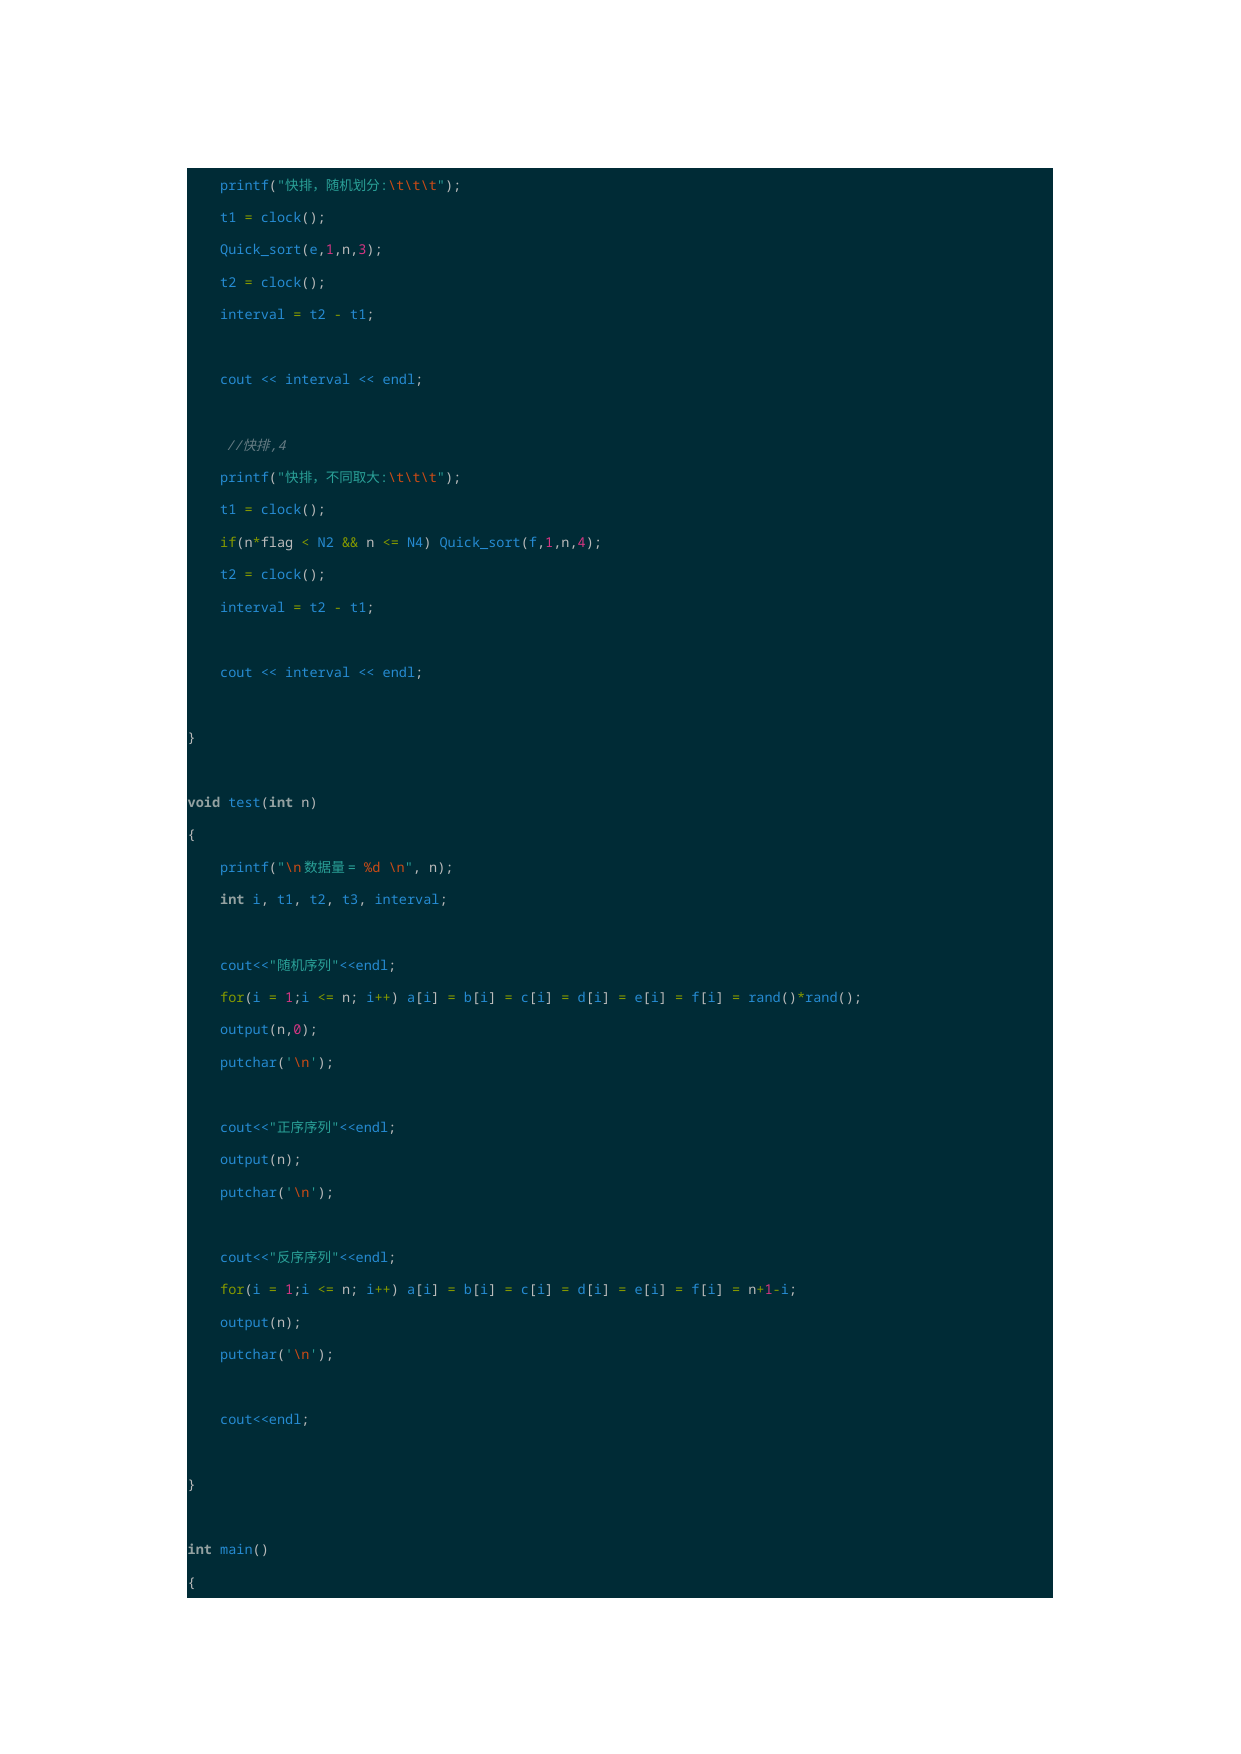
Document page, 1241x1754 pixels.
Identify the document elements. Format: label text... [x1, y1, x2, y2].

text cout<<"反序序列"<<endl; [187, 1241, 1053, 1273]
text output(n); [187, 1143, 1053, 1176]
text t2 = clock(); [187, 266, 1053, 298]
text for(i = 1;i <= n; i++) a[i] = b[i] = c[i] = d[i] = e[i] = f[i] = n+1-i; [187, 1273, 1053, 1306]
text interval = t2 - t1; [187, 591, 1053, 623]
text printf("快排，随机划分:\t\t\t"); [187, 168, 1053, 201]
text int i, t1, t2, t3, interval; [187, 883, 1053, 916]
text } [187, 721, 1053, 753]
text } [187, 1468, 1053, 1501]
text putchar('\n'); [187, 1046, 1053, 1078]
text output(n); [187, 1306, 1053, 1338]
text t2 = clock(); [187, 558, 1053, 591]
text Quick_sort(e,1,n,3); [187, 233, 1053, 266]
text cout<<endl; [187, 1403, 1053, 1436]
text cout<<"正序序列"<<endl; [187, 1111, 1053, 1143]
text t1 = clock(); [187, 493, 1053, 526]
text cout << interval << endl; [187, 656, 1053, 688]
text putchar('\n'); [187, 1176, 1053, 1208]
text cout << interval << endl; [187, 363, 1053, 396]
text { [187, 1566, 1053, 1598]
text putchar('\n'); [187, 1338, 1053, 1371]
text if(n*flag < N2 && n <= N4) Quick_sort(f,1,n,4); [187, 526, 1053, 558]
text printf("快排，不同取大:\t\t\t"); [187, 461, 1053, 493]
text void test(int n) [187, 786, 1053, 818]
text for(i = 1;i <= n; i++) a[i] = b[i] = c[i] = d[i] = e[i] = f[i] = rand()*rand(); [187, 981, 1053, 1013]
text output(n,0); [187, 1013, 1053, 1046]
text printf("\n数据量 = %d \n", n); [187, 851, 1053, 883]
text cout<<"随机序列"<<endl; [187, 948, 1053, 981]
text //快排,4 [187, 428, 1053, 461]
text t1 = clock(); [187, 201, 1053, 233]
text int main() [187, 1533, 1053, 1566]
text interval = t2 - t1; [187, 298, 1053, 331]
text { [187, 818, 1053, 851]
